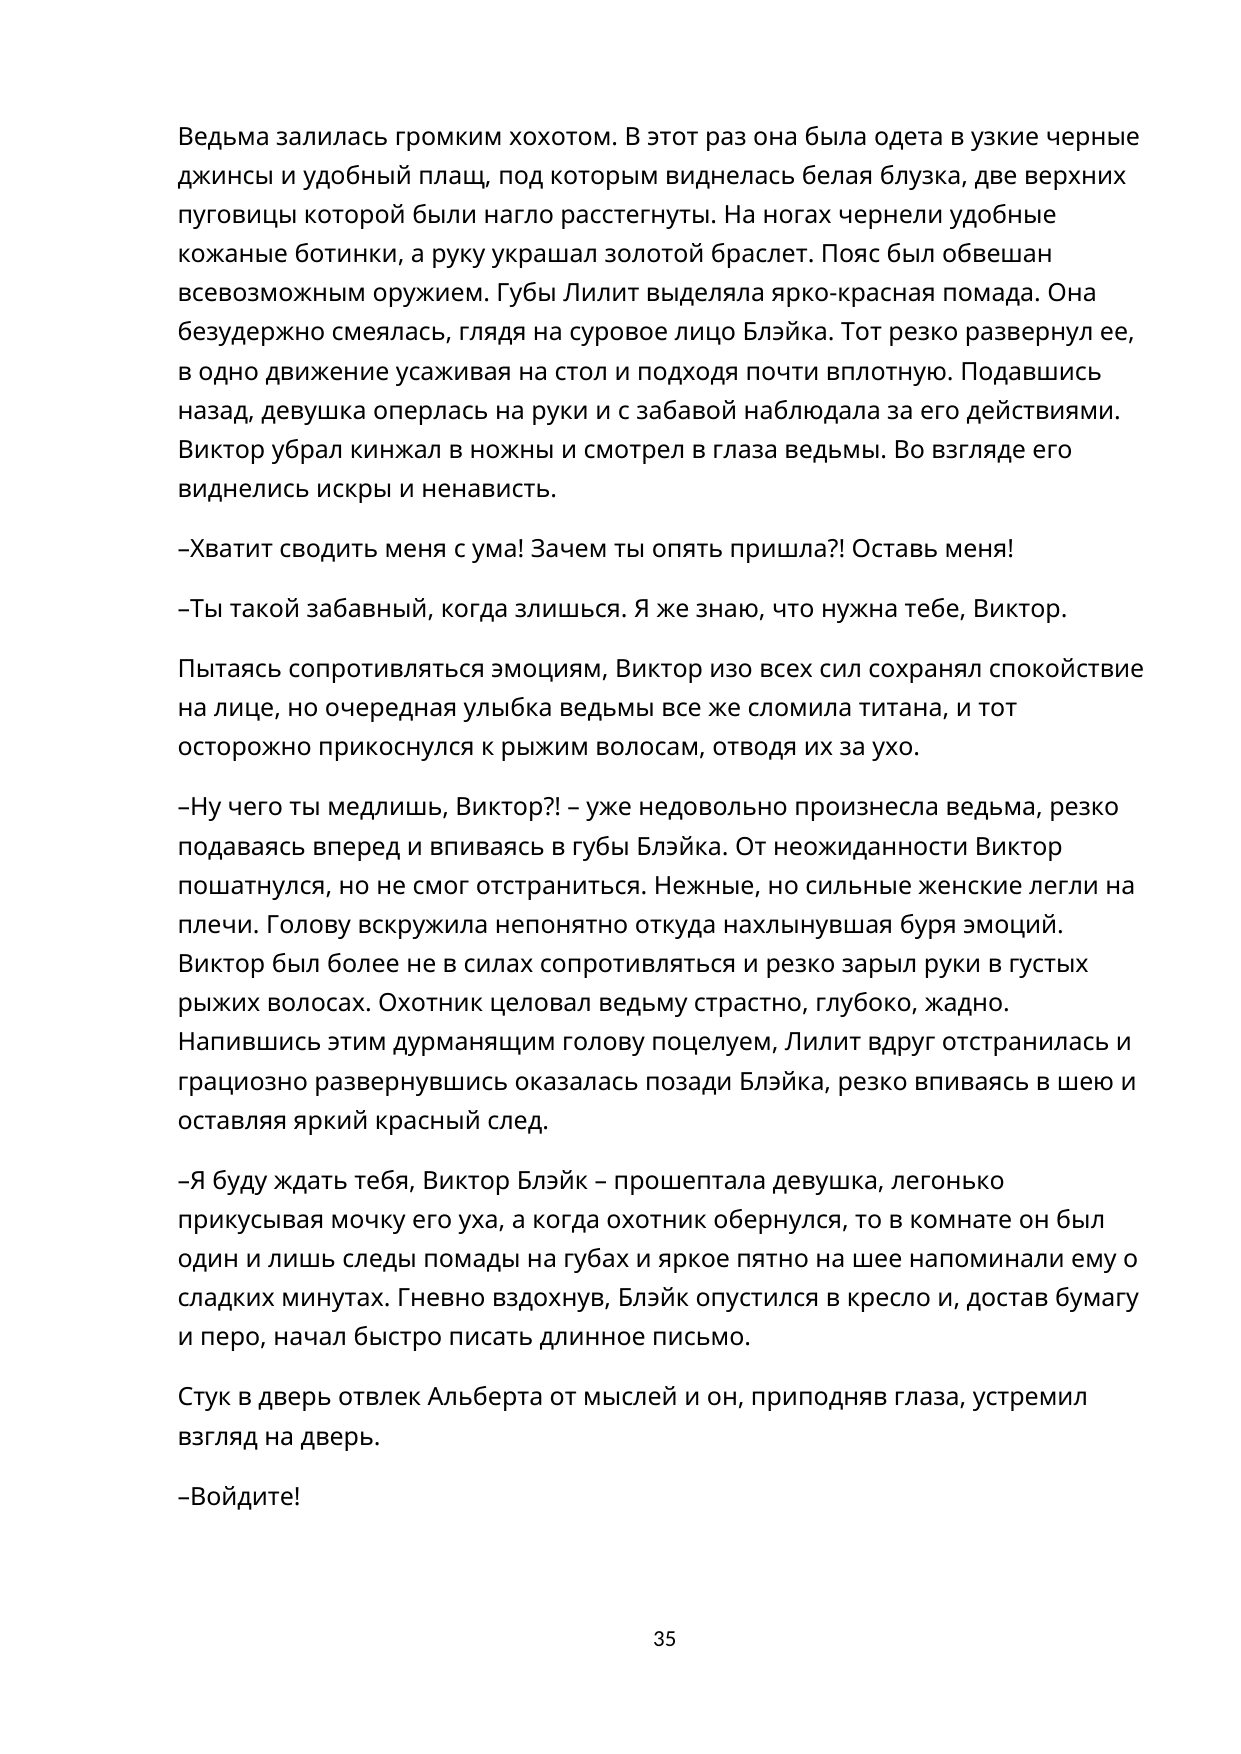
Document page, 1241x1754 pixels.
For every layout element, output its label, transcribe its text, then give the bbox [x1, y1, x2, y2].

text –Хватит сводить меня с ума! Зачем ты опять пришла?! Оставь меня! [177, 531, 1152, 565]
text –Войдите! [177, 1478, 1152, 1512]
text –Ну чего ты медлишь, Виктор?! – уже недовольно произнесла ведьма, резко подаваясь вперед и впиваясь в губы Блэйка. От неожиданности Виктор пошатнулся, но не смог отстраниться. Нежные, но сильные женские легли на плечи. Голову вскружила непонятно откуда нахлынувшая буря эмоций. Виктор был более не в силах сопротивляться и резко зарыл руки в густых рыжих волосах. Охотник целовал ведьму страстно, глубоко, жадно. Напившись этим дурманящим голову поцелуем, Лилит вдруг отстранилась и грациозно развернувшись оказалась позади Блэйка, резко впиваясь в шею и оставляя яркий красный след. [177, 789, 1152, 1136]
text Пытаясь сопротивляться эмоциям, Виктор изо всех сил сохранял спокойствие на лице, но очередная улыбка ведьмы все же сломила титана, и тот осторожно прикоснулся к рыжим волосам, отводя их за ухо. [177, 651, 1152, 763]
text Стук в дверь отвлек Альберта от мыслей и он, приподняв глаза, устремил взгляд на дверь. [177, 1379, 1152, 1452]
text –Я буду ждать тебя, Виктор Блэйк – прошептала девушка, легонько прикусывая мочку его уха, а когда охотник обернулся, то в комнате он был один и лишь следы помады на губах и яркое пятно на шее напоминали ему о сладких минутах. Гневно вздохнув, Блэйк опустился в кресло и, достав бумагу и перо, начал быстро писать длинное письмо. [177, 1162, 1152, 1353]
text –Ты такой забавный, когда злишься. Я же знаю, что нужна тебе, Виктор. [177, 591, 1152, 625]
text Ведьма залилась громким хохотом. В этот раз она была одета в узкие черные джинсы и удобный плащ, под которым виднелась белая блузка, две верхних пуговицы которой были нагло расстегнуты. На ногах чернели удобные кожаные ботинки, а руку украшал золотой браслет. Пояс был обвешан всевозможным оружием. Губы Лилит выделяла ярко-красная помада. Она безудержно смеялась, глядя на суровое лицо Блэйка. Тот резко развернул ее, в одно движение усаживая на стол и подходя почти вплотную. Подавшись назад, девушка оперлась на руки и с забавой наблюдала за его действиями. Виктор убрал кинжал в ножны и смотрел в глаза ведьмы. Во взгляде его виднелись искры и ненависть. [177, 118, 1152, 505]
